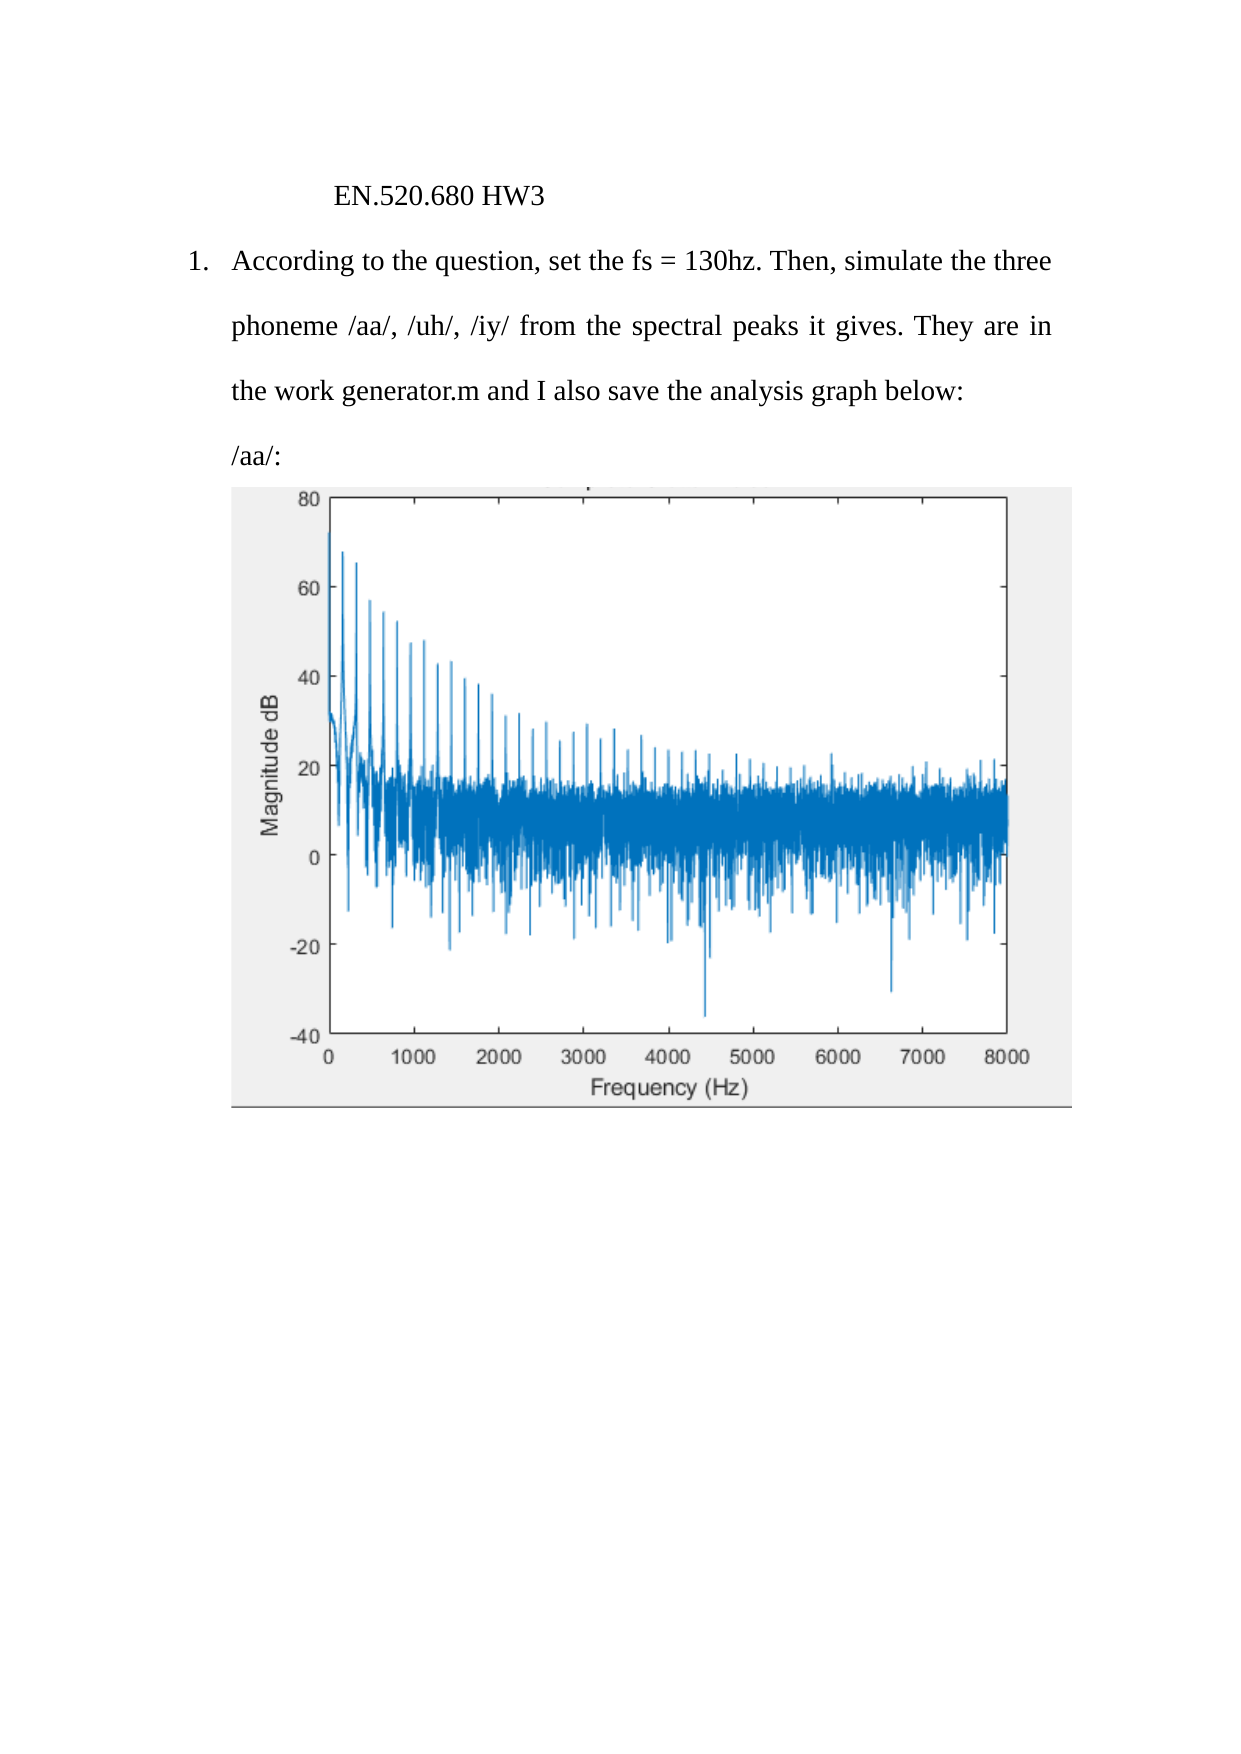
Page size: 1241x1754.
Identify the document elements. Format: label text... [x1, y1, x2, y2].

picture [231, 487, 1072, 1108]
list According to the question, set the fs = 130hz. Then, simulate the three phoneme /aa/, /uh/, /iy/ from the spectral peaks it gives. They are in the work generator.m and I also save the analysis graph below: [187, 227, 1053, 422]
text EN.520.680 HW3 [187, 162, 1053, 227]
list /aa/: [231, 422, 1053, 487]
